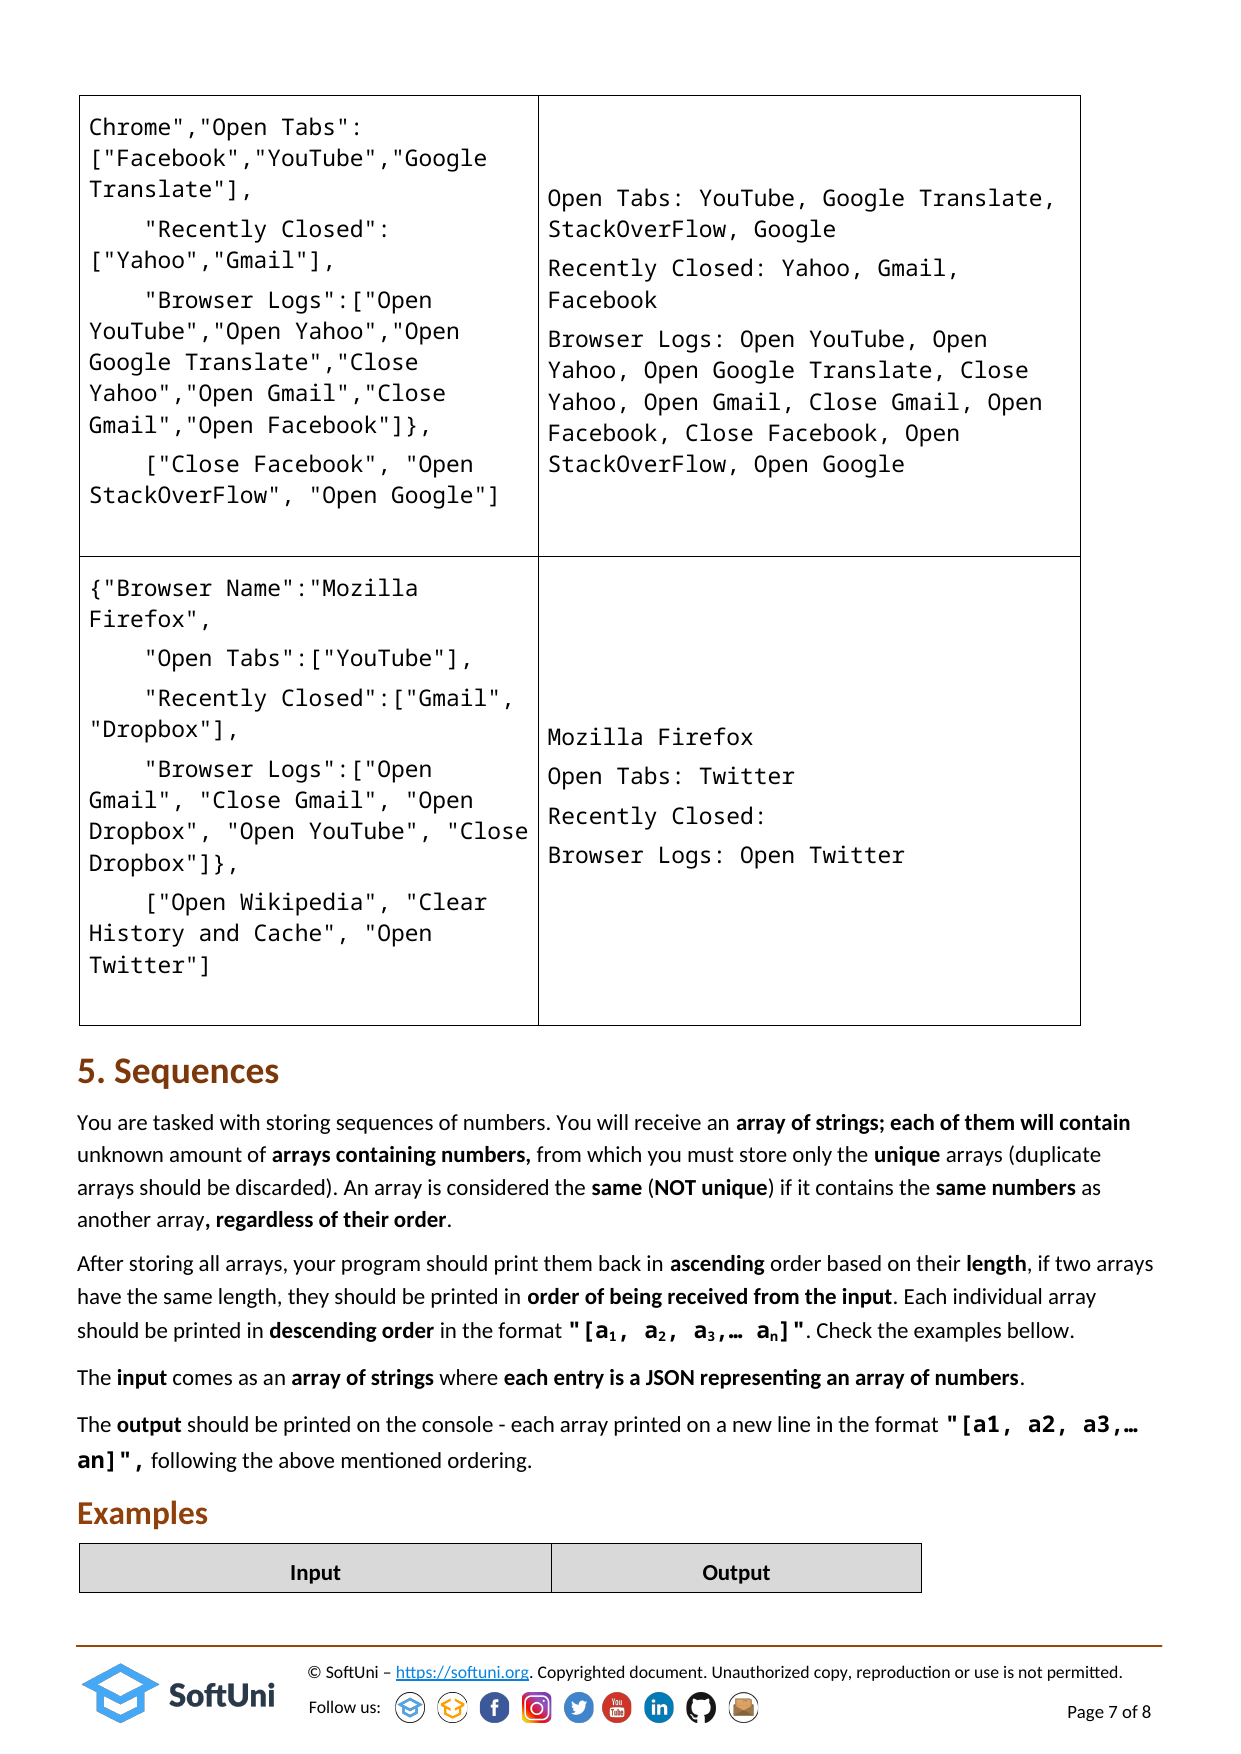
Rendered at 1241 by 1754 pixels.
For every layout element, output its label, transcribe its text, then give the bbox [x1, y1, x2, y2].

text The input comes as an array of strings where each entry is a JSON representing an array of numbers. [77, 1363, 1163, 1391]
picture [564, 1692, 594, 1723]
table_cell {"Browser Name":"Mozilla Firefox", "Open Tabs":["YouTube"], "Recently Closed":["Gmail", "Dropbox"], "Browser Logs":["Open Gmail", "Close Gmail", "Open Dropbox", "Open YouTube", "Close Dropbox"]}, ["Open Wikipedia", "Clear History and Cache", "Open Twitter"] [80, 557, 538, 1025]
picture [602, 1692, 632, 1723]
text You are tasked with storing sequences of numbers. You will receive an array of strings; each of them will contain unknown amount of arrays containing numbers, from which you must store only the unique arrays (duplicate arrays should be discarded). An array is considered the same (NOT unique) if it contains the same numbers as another array, regardless of their order. [77, 1108, 1163, 1233]
table_header Output [552, 1544, 921, 1592]
picture [395, 1692, 425, 1723]
picture [522, 1692, 552, 1723]
text The output should be printed on the console - each array printed on a new line in the format "[a1, a2, a3,… an]", following the above mentioned ordering. [77, 1408, 1163, 1475]
subtitle Sequences [77, 1047, 1163, 1093]
picture [75, 1658, 281, 1729]
picture [665, 1714, 674, 1723]
table_header Input [80, 1544, 551, 1592]
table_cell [539, 96, 1080, 556]
picture [665, 1692, 674, 1701]
picture [479, 1692, 510, 1723]
picture [686, 1692, 716, 1723]
picture [728, 1692, 759, 1723]
picture [658, 1705, 667, 1714]
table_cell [80, 96, 538, 556]
picture [644, 1714, 653, 1723]
picture [644, 1692, 653, 1701]
subtitle Examples [77, 1492, 1163, 1533]
picture [437, 1692, 468, 1723]
text After storing all arrays, your program should print them back in ascending order based on their length, if two arrays have the same length, they should be printed in order of being received from the input. Each individual array should be printed in descending order in the format "[a1, a2, a3,… an]". Check the examples bellow. [77, 1249, 1163, 1346]
table_cell Mozilla Firefox Open Tabs: Twitter Recently Closed: Browser Logs: Open Twitter [539, 557, 1080, 1025]
